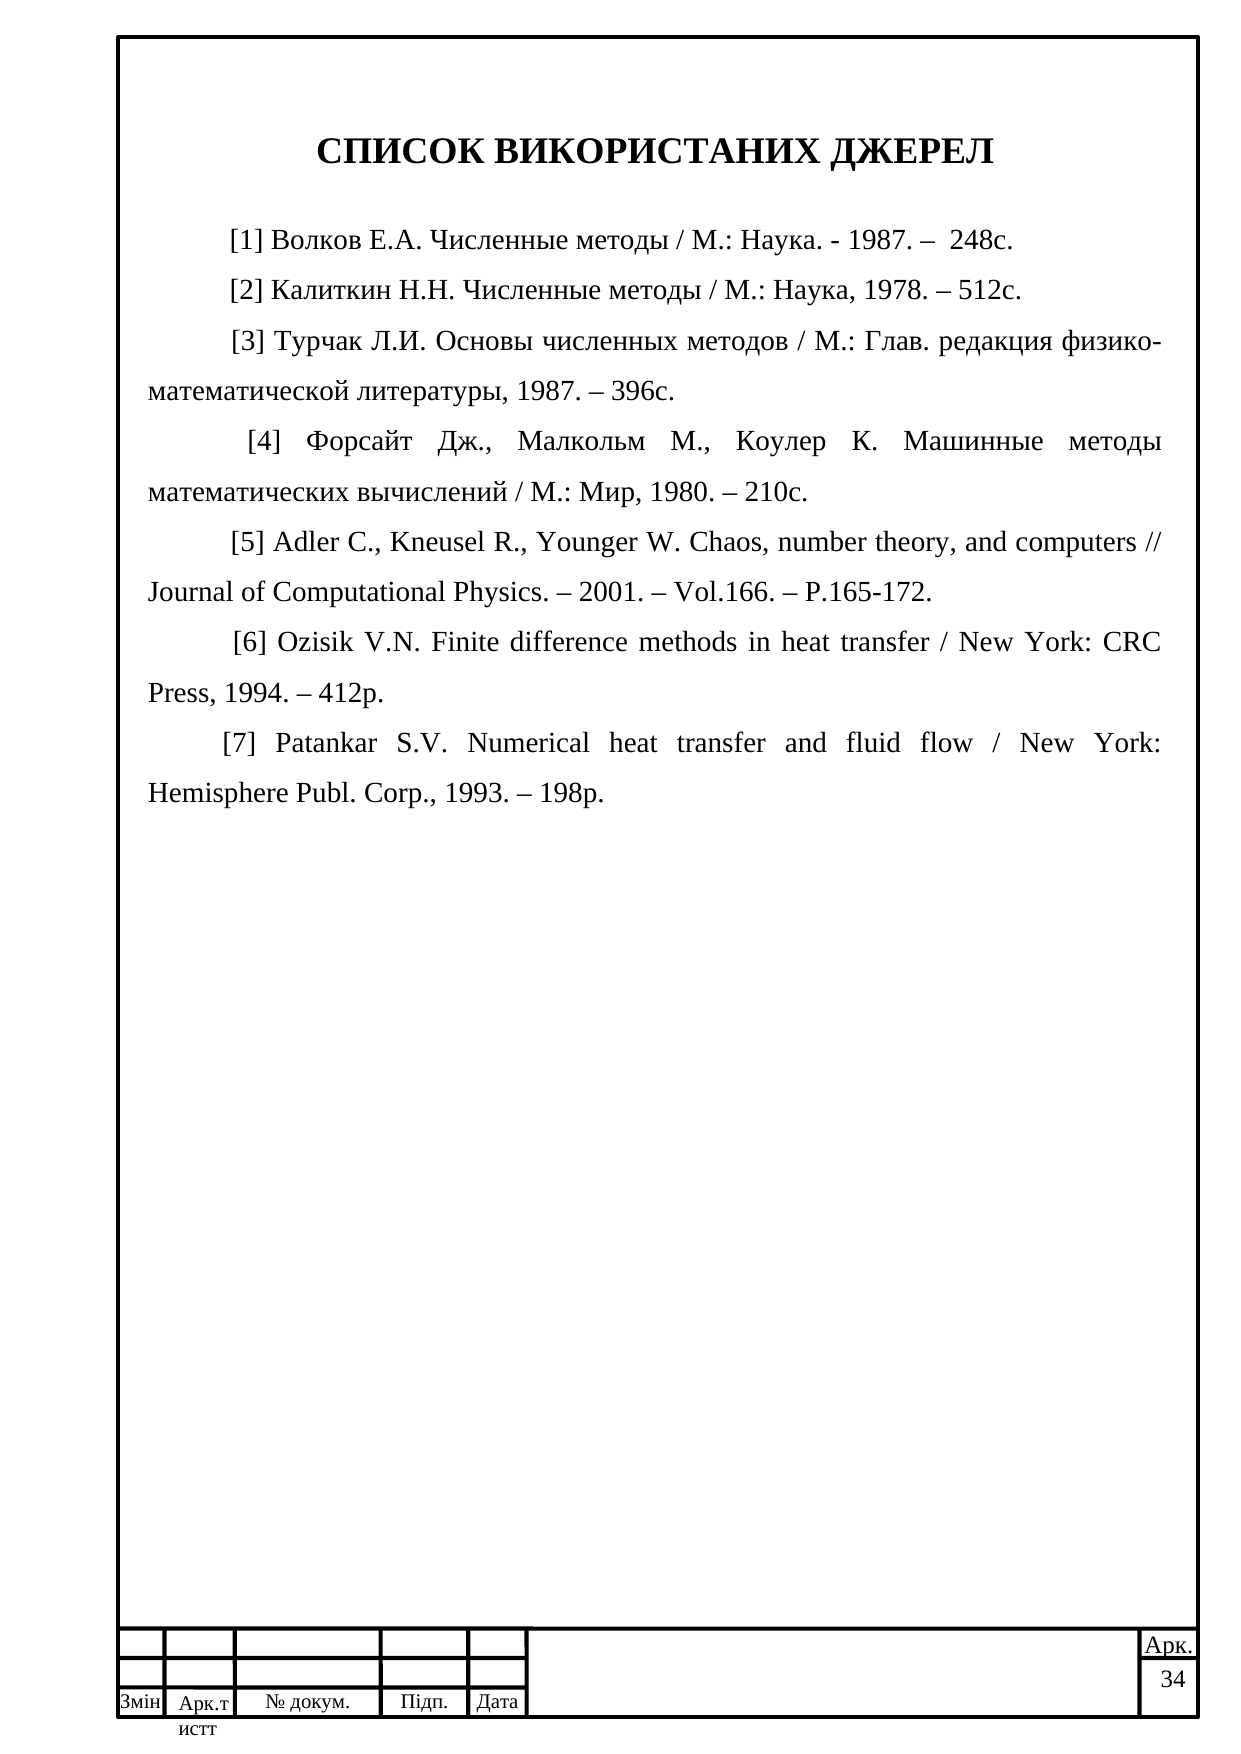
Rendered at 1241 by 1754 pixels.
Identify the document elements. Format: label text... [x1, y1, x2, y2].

text [4] Форсайт Дж., Малкольм М., Коулер К. Машинные методы математических вычислений / М.: Мир, 1980. – 210c. [148, 423, 1162, 507]
text СПИСОК ВИКОРИСТАНИХ ДЖЕРЕЛ [148, 128, 1162, 171]
text [1] Волков Е.А. Численные методы / М.: Наука. - 1987. – 248с. [148, 222, 1162, 256]
text [6] Ozisik V.N. Finite difference methods in heat transfer / New York: CRC Press, 1994. – 412p. [148, 624, 1162, 708]
text [3] Турчак Л.И. Основы численных методов / М.: Глав. редакция физико-математической литературы, 1987. – 396с. [148, 323, 1162, 407]
text [7] Patankar S.V. Numerical heat transfer and fluid flow / New York: Hemisphere Publ. Corp., 1993. – 198p. [148, 725, 1162, 809]
text [5] Adler C., Kneusel R., Younger W. Chaos, number theory, and computers // Journal of Computational Physics. – 2001. – Vol.166. – P.165-172. [148, 524, 1162, 608]
text [2] Калиткин Н.Н. Численные методы / М.: Наука, 1978. – 512с. [148, 272, 1162, 306]
